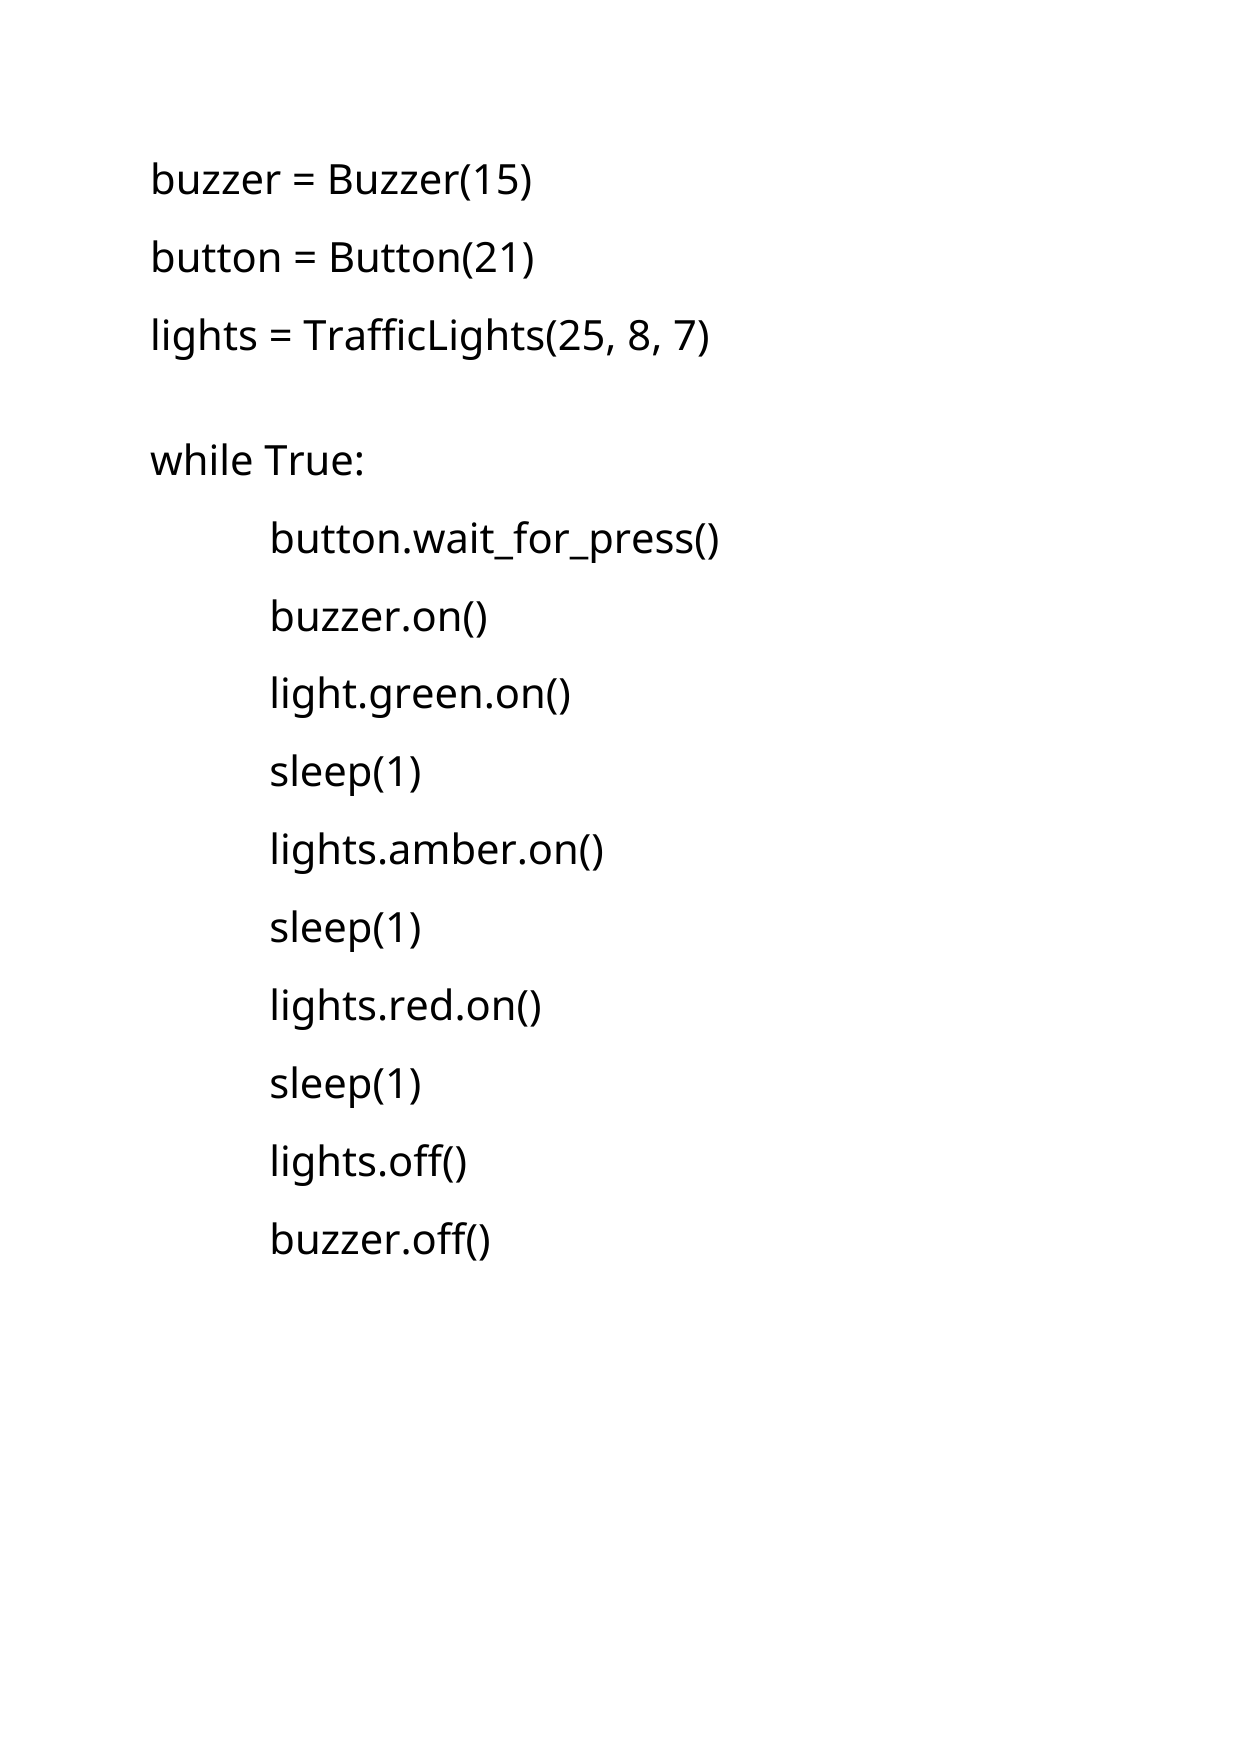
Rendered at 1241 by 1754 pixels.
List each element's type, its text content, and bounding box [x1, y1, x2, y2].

text button = Button(21) [150, 228, 1090, 285]
text buzzer.off() [150, 1210, 1090, 1267]
text button.wait_for_press() [150, 508, 1090, 565]
text lights.red.on() [150, 976, 1090, 1033]
text sleep(1) [150, 742, 1090, 799]
text sleep(1) [150, 898, 1090, 955]
text buzzer.on() [150, 586, 1090, 643]
text while True: [150, 431, 1090, 487]
text lights = TrafficLights(25, 8, 7) [150, 306, 1090, 363]
text sleep(1) [150, 1054, 1090, 1111]
text lights.amber.on() [150, 820, 1090, 877]
text lights.off() [150, 1132, 1090, 1189]
text light.green.on() [150, 664, 1090, 721]
text buzzer = Buzzer(15) [150, 150, 1090, 207]
